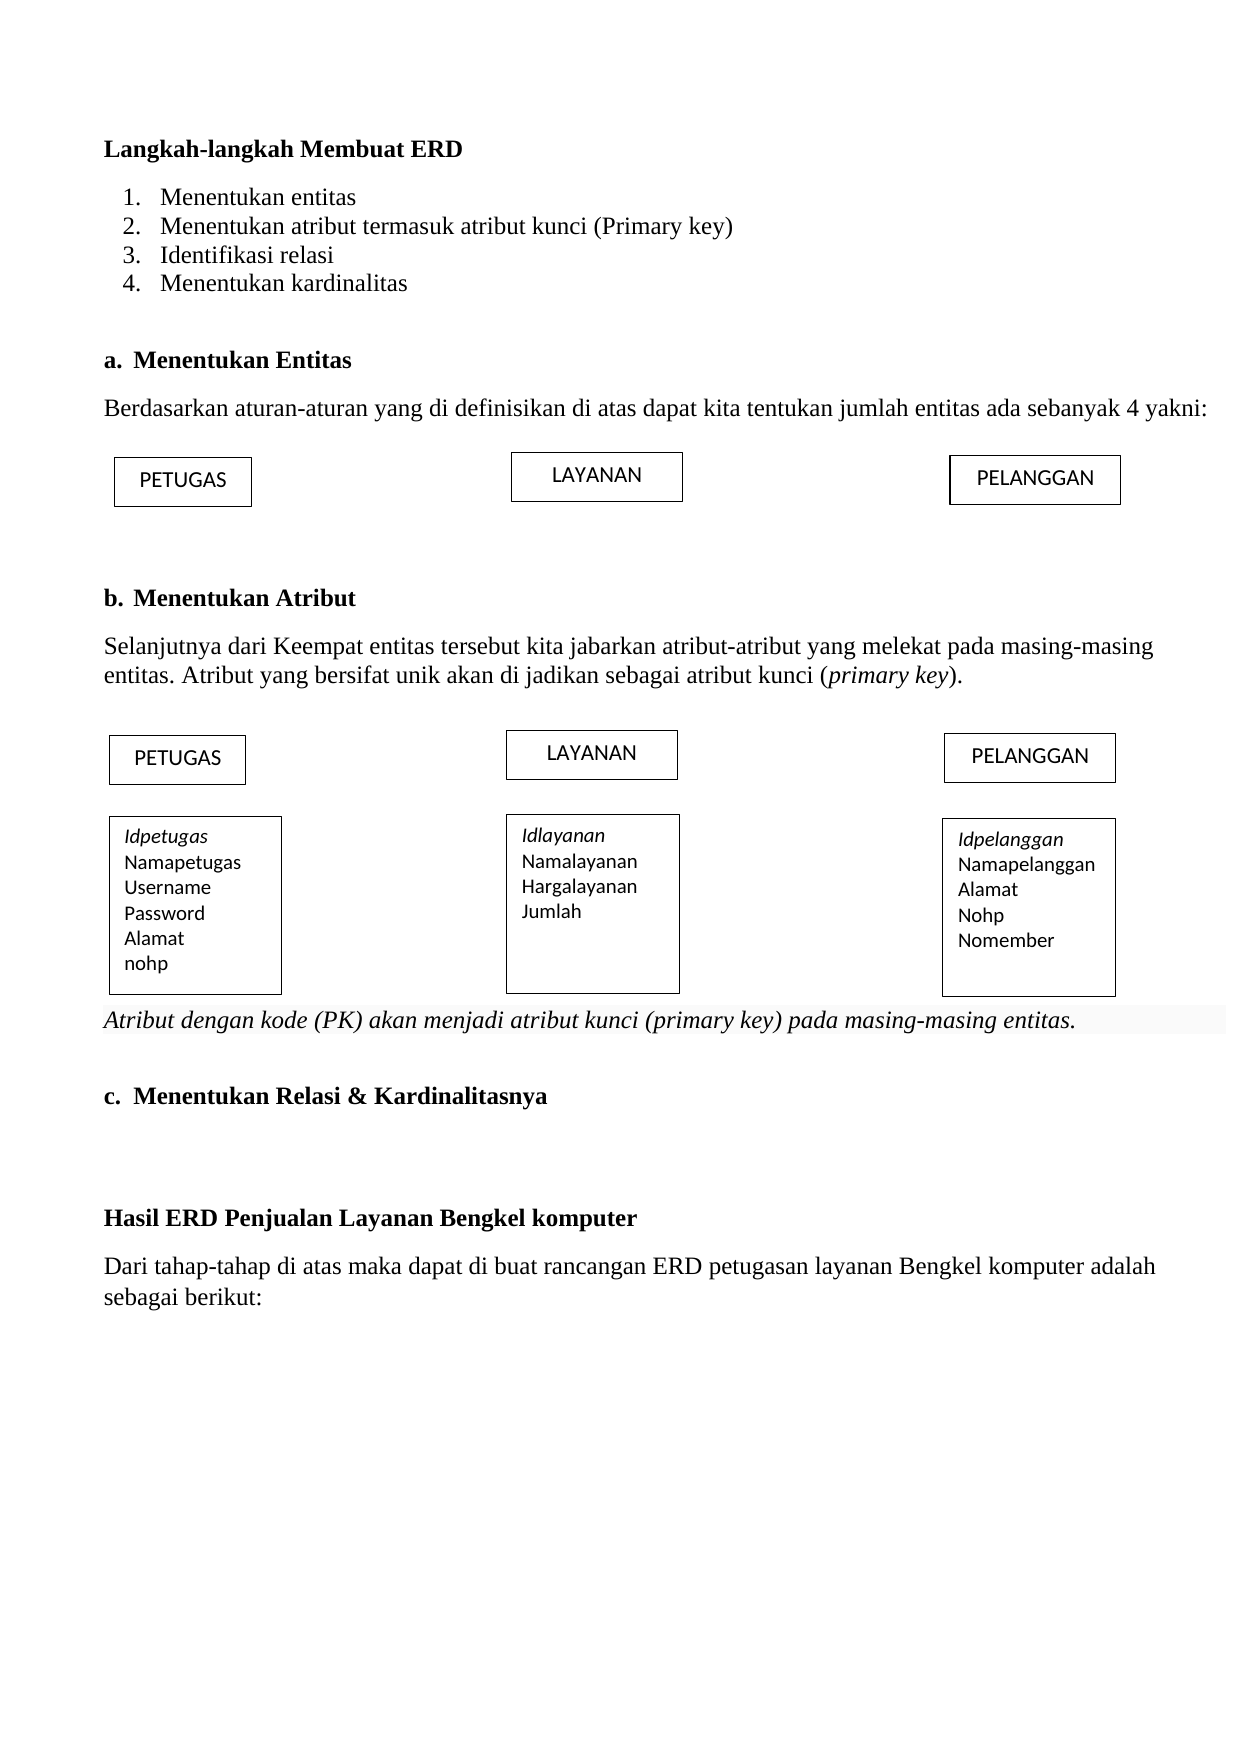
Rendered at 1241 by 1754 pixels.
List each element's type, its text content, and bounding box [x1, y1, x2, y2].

text Selanjutnya dari Keempat entitas tersebut kita jabarkan atribut-atribut yang melekat pada masing-masing entitas. Atribut yang bersifat unik akan di jadikan sebagai atribut kunci (primary key). [103, 631, 1226, 689]
list Menentukan atribut termasuk atribut kunci (Primary key) [122, 211, 1226, 240]
list Identifikasi relasi [122, 240, 1226, 268]
text Berdasarkan aturan-aturan yang di definisikan di atas dapat kita tentukan jumlah entitas ada sebanyak 4 yakni: [103, 393, 1226, 421]
list Menentukan Relasi & Kardinalitasnya [103, 1081, 1226, 1110]
text Langkah-langkah Membuat ERD [103, 134, 1226, 163]
list Menentukan entitas [122, 182, 1226, 211]
list Menentukan Entitas [103, 345, 1226, 374]
text Dari tahap-tahap di atas maka dapat di buat rancangan ERD petugasan layanan Bengkel komputer adalah sebagai berikut: [103, 1251, 1226, 1311]
text Atribut dengan kode (PK) akan menjadi atribut kunci (primary key) pada masing-masing entitas. [103, 1005, 1226, 1034]
list Menentukan kardinalitas [122, 268, 1226, 297]
text Hasil ERD Penjualan Layanan Bengkel komputer [103, 1203, 1226, 1232]
list Menentukan Atribut [103, 583, 1226, 612]
